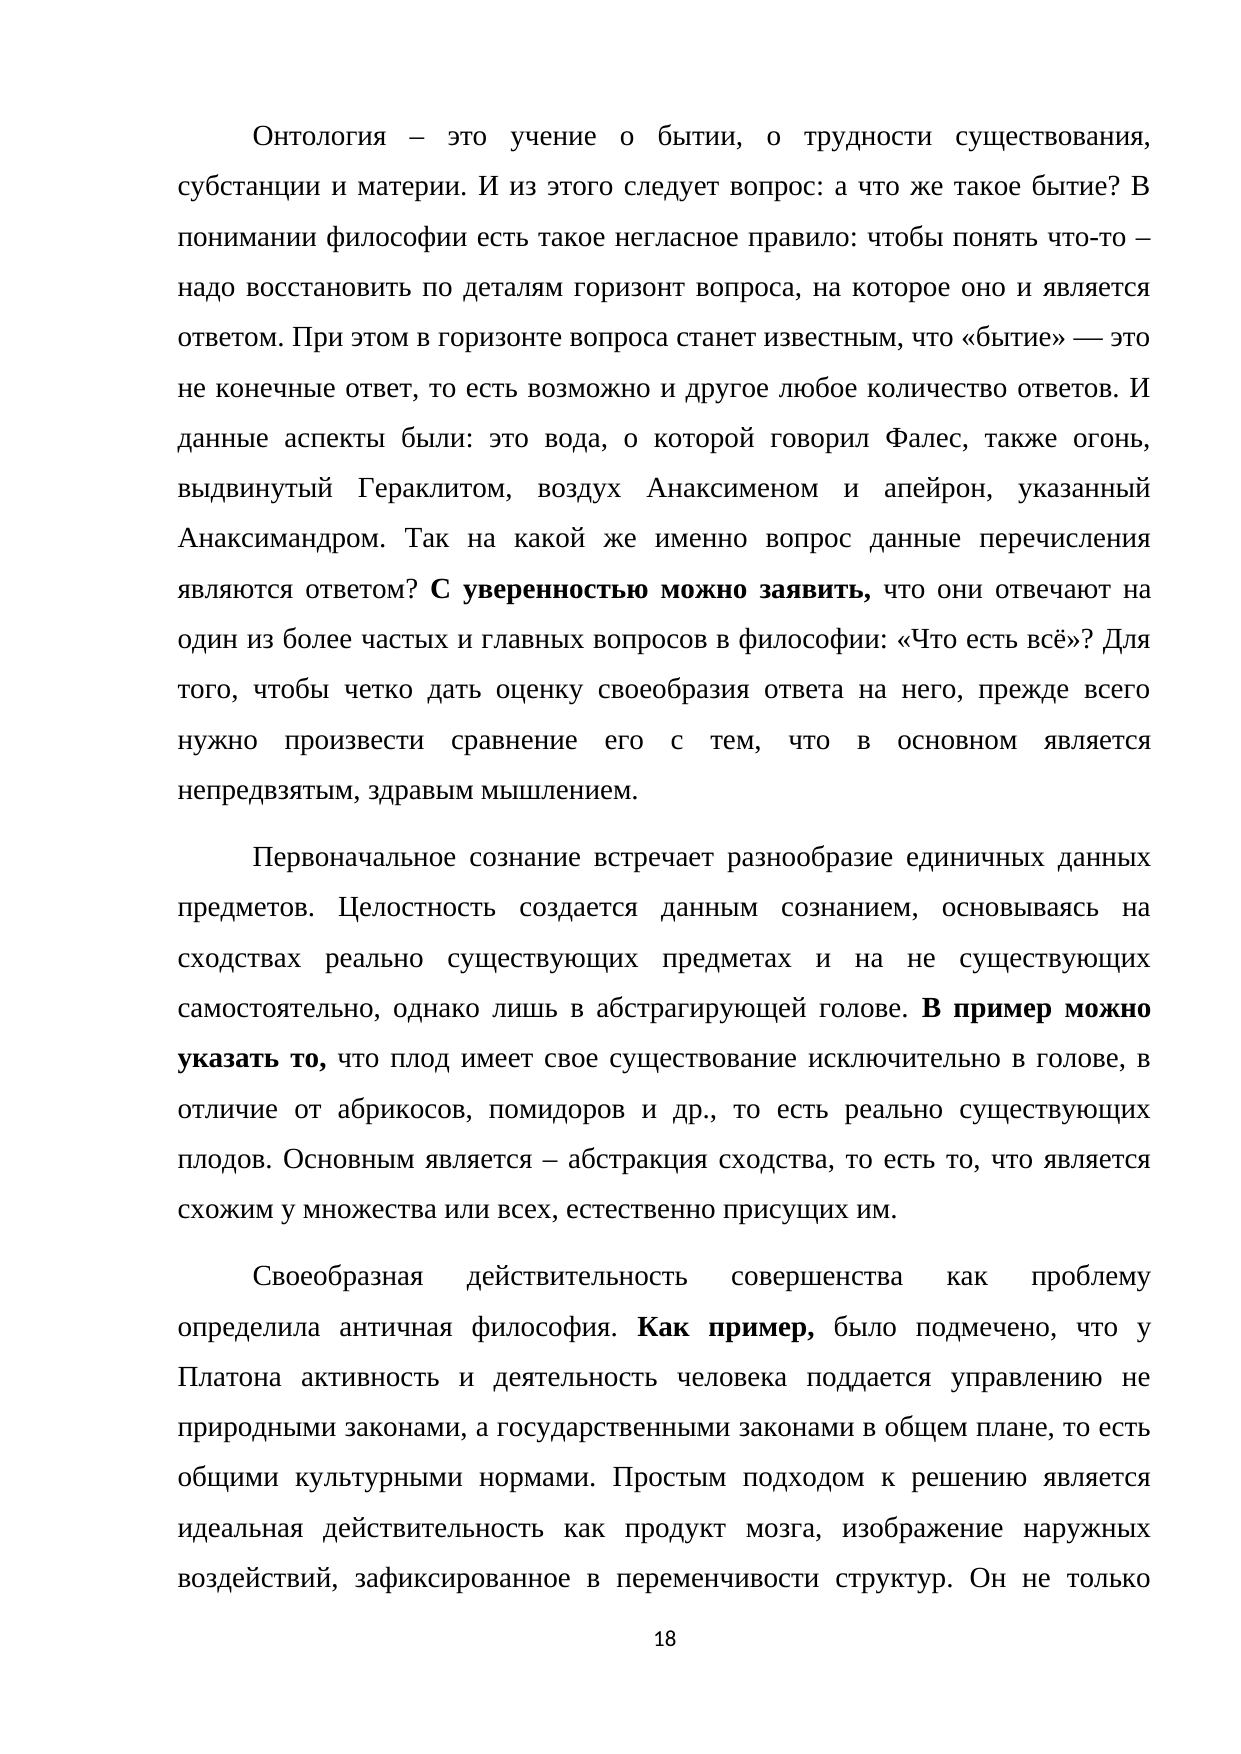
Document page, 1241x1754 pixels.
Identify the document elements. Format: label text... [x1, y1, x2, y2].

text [177, 1258, 1152, 1594]
text Онтология – это учение о бытии, о трудности существования, субстанции и материи. И из этого следует вопрос: а что же такое бытие? В понимании философии есть такое негласное правило: чтобы понять что-то – надо восстановить по деталям горизонт вопроса, на которое оно и является ответом. При этом в горизонте вопроса станет известным, что «бытие» — это не конечные ответ, то есть возможно и другое любое количество ответов. И данные аспекты были: это вода, о которой говорил Фалес, также огонь, выдвинутый Гераклитом, воздух Анаксименом и апейрон, указанный Анаксимандром. Так на какой же именно вопрос данные перечисления являются ответом? С уверенностью можно заявить, что они отвечают на один из более частых и главных вопросов в философии: «Что есть всё»? Для того, чтобы четко дать оценку своеобразия ответа на него, прежде всего нужно произвести сравнение его с тем, что в основном является непредвзятым, здравым мышлением. [177, 118, 1152, 806]
text Первоначальное сознание встречает разнообразие единичных данных предметов. Целостность создается данным сознанием, основываясь на сходствах реально существующих предметах и на не существующих самостоятельно, однако лишь в абстрагирующей голове. В пример можно указать то, что плод имеет свое существование исключительно в голове, в отличие от абрикосов, помидоров и др., то есть реально существующих плодов. Основным является – абстракция сходства, то есть то, что является схожим у множества или всех, естественно присущих им. [177, 839, 1152, 1225]
